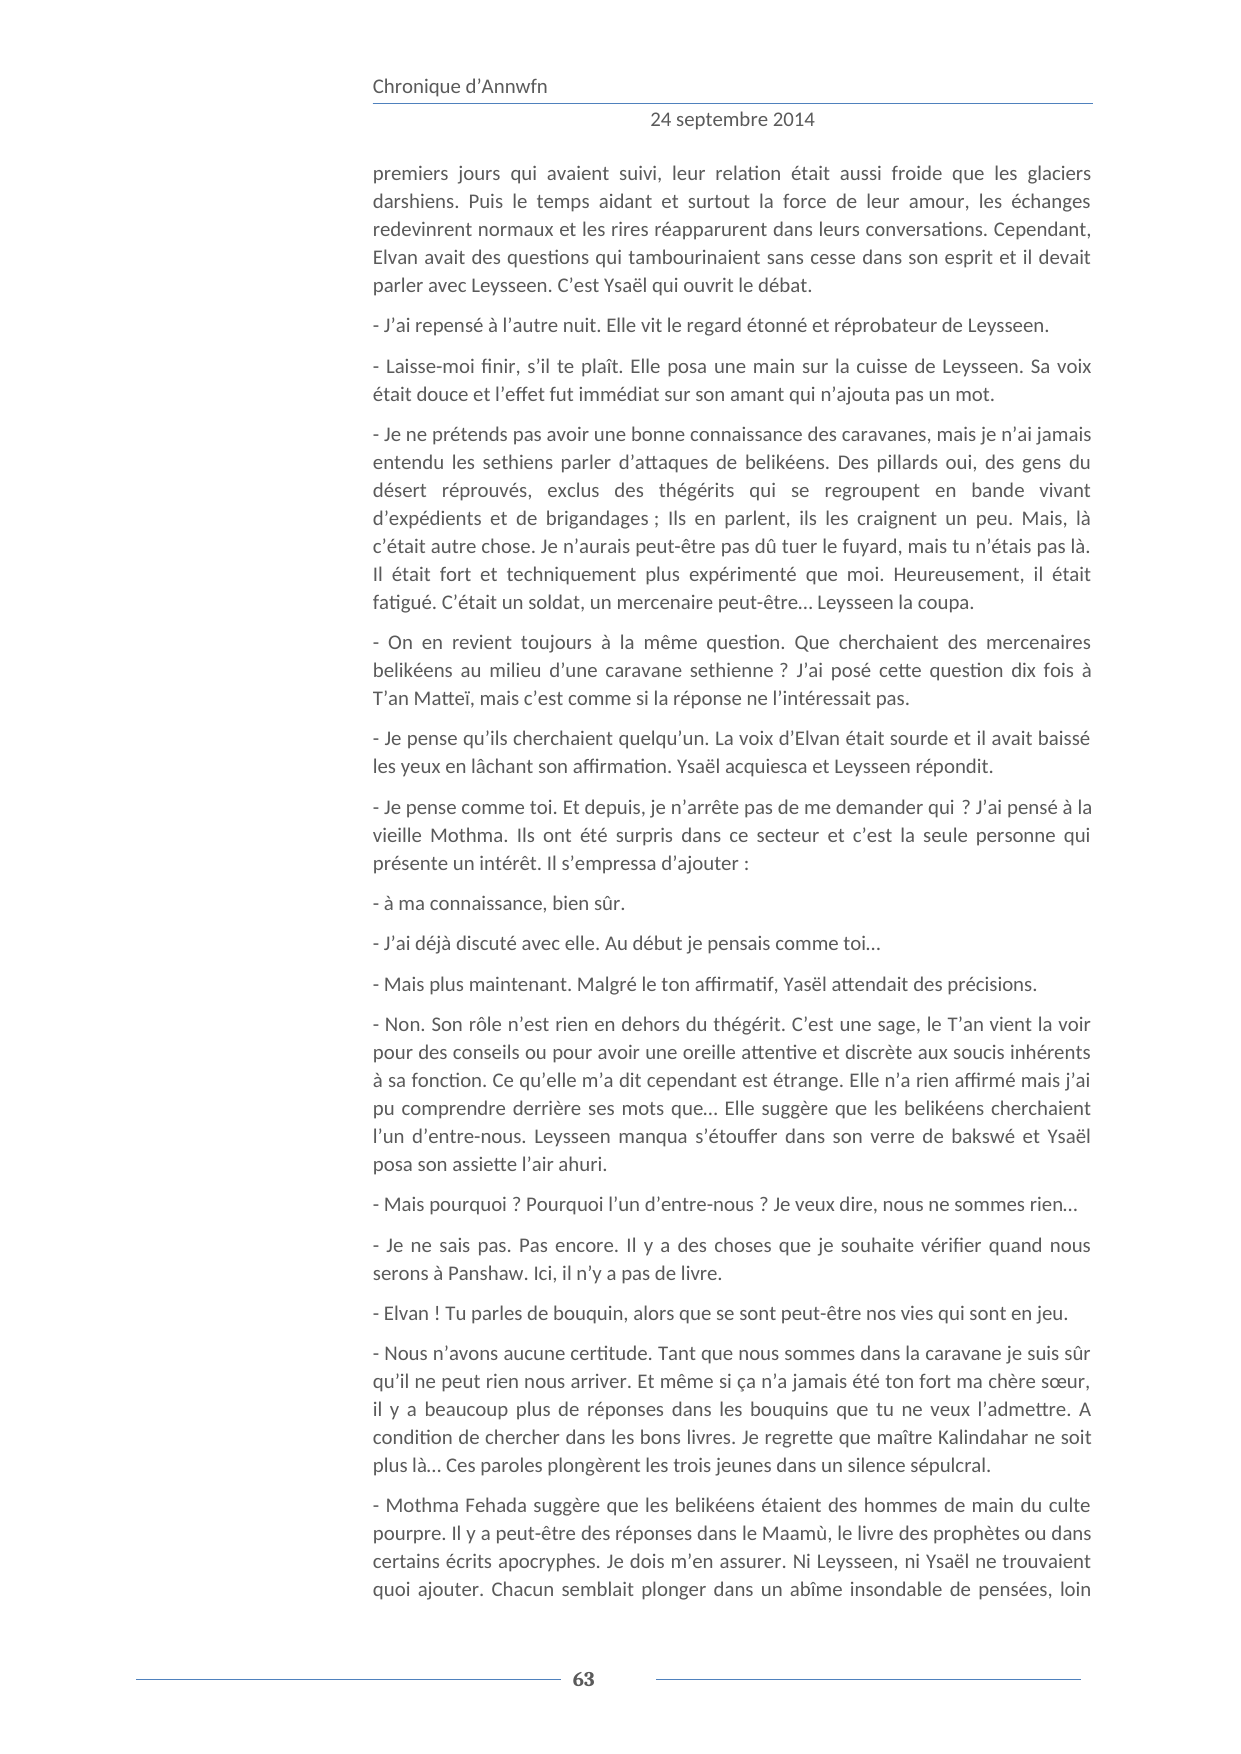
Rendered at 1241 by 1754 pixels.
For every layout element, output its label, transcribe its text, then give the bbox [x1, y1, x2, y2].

text - Laisse-moi finir, s’il te plaît. Elle posa une main sur la cuisse de Leysseen. Sa voix était douce et l’effet fut immédiat sur son amant qui n’ajouta pas un mot. [373, 353, 1093, 406]
text - Non. Son rôle n’est rien en dehors du thégérit. C’est une sage, le T’an vient la voir pour des conseils ou pour avoir une oreille attentive et discrète aux soucis inhérents à sa fonction. Ce qu’elle m’a dit cependant est étrange. Elle n’a rien affirmé mais j’ai pu comprendre derrière ses mots que… Elle suggère que les belikéens cherchaient l’un d’entre-nous. Leysseen manqua s’étouffer dans son verre de bakswé et Ysaël posa son assiette l’air ahuri. [373, 1011, 1093, 1176]
text - Je ne prétends pas avoir une bonne connaissance des caravanes, mais je n’ai jamais entendu les sethiens parler d’attaques de belikéens. Des pillards oui, des gens du désert réprouvés, exclus des thégérits qui se regroupent en bande vivant d’expédients et de brigandages ; Ils en parlent, ils les craignent un peu. Mais, là c’était autre chose. Je n’aurais peut-être pas dû tuer le fuyard, mais tu n’étais pas là. Il était fort et techniquement plus expérimenté que moi. Heureusement, il était fatigué. C’était un soldat, un mercenaire peut-être… Leysseen la coupa. [373, 421, 1093, 614]
text - Je pense comme toi. Et depuis, je n’arrête pas de me demander qui ? J’ai pensé à la vieille Mothma. Ils ont été surpris dans ce secteur et c’est la seule personne qui présente un intérêt. Il s’empressa d’ajouter : [373, 794, 1093, 875]
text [373, 161, 1093, 298]
text - Je ne sais pas. Pas encore. Il y a des choses que je souhaite vérifier quand nous serons à Panshaw. Ici, il n’y a pas de livre. [373, 1232, 1093, 1285]
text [373, 1493, 1093, 1602]
text - J’ai déjà discuté avec elle. Au début je pensais comme toi… [373, 931, 1093, 956]
text - On en revient toujours à la même question. Que cherchaient des mercenaires belikéens au milieu d’une caravane sethienne ? J’ai posé cette question dix fois à T’an Matteï, mais c’est comme si la réponse ne l’intéressait pas. [373, 629, 1093, 711]
text - Mais pourquoi ? Pourquoi l’un d’entre-nous ? Je veux dire, nous ne sommes rien… [373, 1191, 1093, 1217]
text - J’ai repensé à l’autre nuit. Elle vit le regard étonné et réprobateur de Leysseen. [373, 313, 1093, 338]
text - Elvan ! Tu parles de bouquin, alors que se sont peut-être nos vies qui sont en jeu. [373, 1300, 1093, 1326]
text - à ma connaissance, bien sûr. [373, 890, 1093, 916]
text - Nous n’avons aucune certitude. Tant que nous sommes dans la caravane je suis sûr qu’il ne peut rien nous arriver. Et même si ça n’a jamais été ton fort ma chère sœur, il y a beaucoup plus de réponses dans les bouquins que tu ne veux l’admettre. A condition de chercher dans les bons livres. Je regrette que maître Kalindahar ne soit plus là… Ces paroles plongèrent les trois jeunes dans un silence sépulcral. [373, 1341, 1093, 1478]
text - Je pense qu’ils cherchaient quelqu’un. La voix d’Elvan était sourde et il avait baissé les yeux en lâchant son affirmation. Ysaël acquiesca et Leysseen répondit. [373, 726, 1093, 779]
text - Mais plus maintenant. Malgré le ton affirmatif, Yasël attendait des précisions. [373, 971, 1093, 996]
